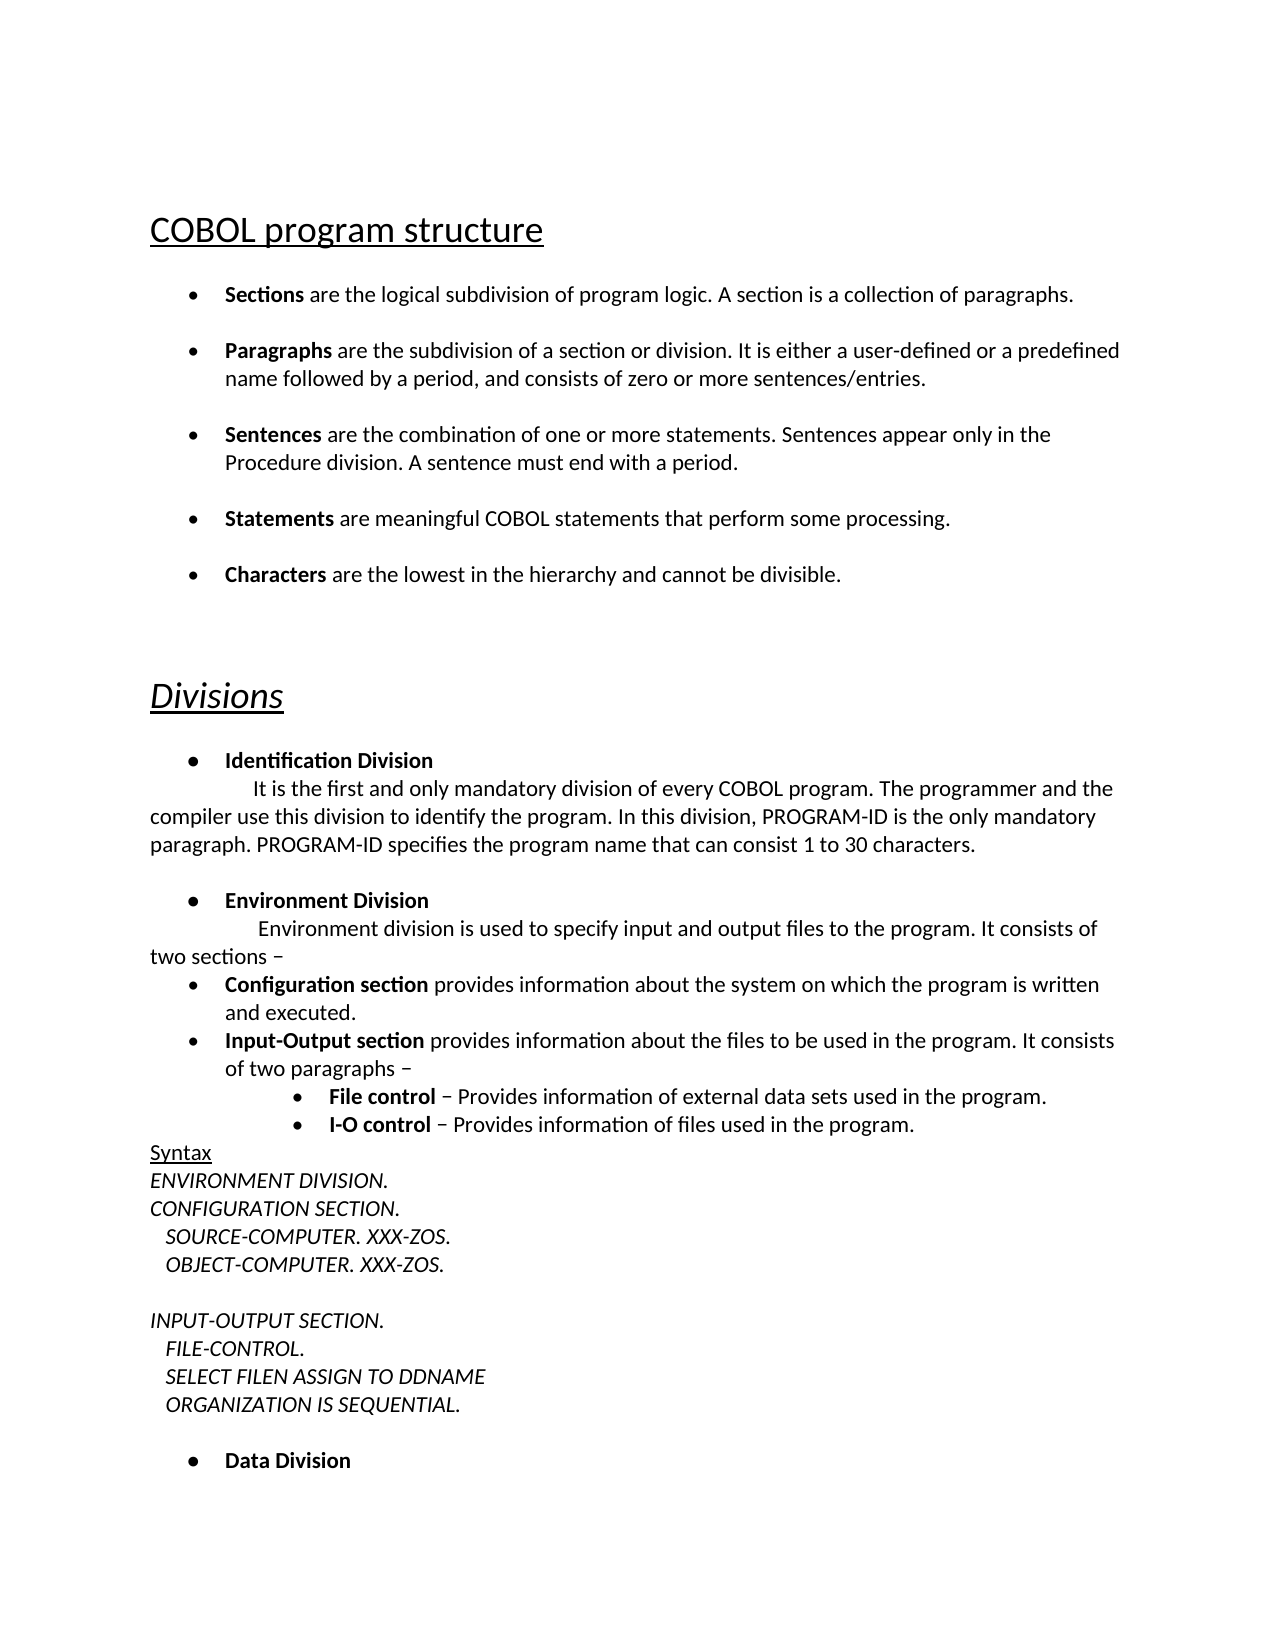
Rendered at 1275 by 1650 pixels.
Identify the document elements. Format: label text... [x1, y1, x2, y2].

text ENVIRONMENT DIVISION. [150, 1166, 1125, 1194]
list Characters are the lowest in the hierarchy and cannot be divisible. [187, 560, 1125, 588]
list Environment Division [187, 886, 1125, 914]
text FILE-CONTROL. [150, 1334, 1125, 1362]
text Environment division is used to specify input and output files to the program. It consists of two sections − [150, 914, 1125, 970]
text OBJECT-COMPUTER. XXX-ZOS. [150, 1250, 1125, 1278]
list File control − Provides information of external data sets used in the program. [292, 1082, 1125, 1110]
text It is the first and only mandatory division of every COBOL program. The programmer and the compiler use this division to identify the program. In this division, PROGRAM-ID is the only mandatory paragraph. PROGRAM-ID specifies the program name that can consist 1 to 30 characters. [150, 774, 1125, 858]
list Input-Output section provides information about the files to be used in the program. It consists of two paragraphs − [187, 1026, 1125, 1082]
text INPUT-OUTPUT SECTION. [150, 1306, 1125, 1334]
text ORGANIZATION IS SEQUENTIAL. [150, 1391, 1125, 1418]
text CONFIGURATION SECTION. [150, 1194, 1125, 1222]
list Data Division [187, 1447, 1125, 1474]
list Identification Division [187, 746, 1125, 774]
text SELECT FILEN ASSIGN TO DDNAME [150, 1362, 1125, 1391]
list I-O control − Provides information of files used in the program. [292, 1110, 1125, 1138]
text Divisions [150, 672, 1125, 718]
list Sentences are the combination of one or more statements. Sentences appear only in the Procedure division. A sentence must end with a period. [187, 420, 1125, 476]
list Configuration section provides information about the system on which the program is written and executed. [187, 970, 1125, 1026]
list Sections are the logical subdivision of program logic. A section is a collection of paragraphs. [187, 280, 1125, 308]
text Syntax [150, 1138, 1125, 1166]
text SOURCE-COMPUTER. XXX-ZOS. [150, 1222, 1125, 1250]
list Statements are meaningful COBOL statements that perform some processing. [187, 504, 1125, 532]
text COBOL program structure [150, 206, 1125, 252]
list Paragraphs are the subdivision of a section or division. It is either a user-defined or a predefined name followed by a period, and consists of zero or more sentences/entries. [187, 336, 1125, 392]
